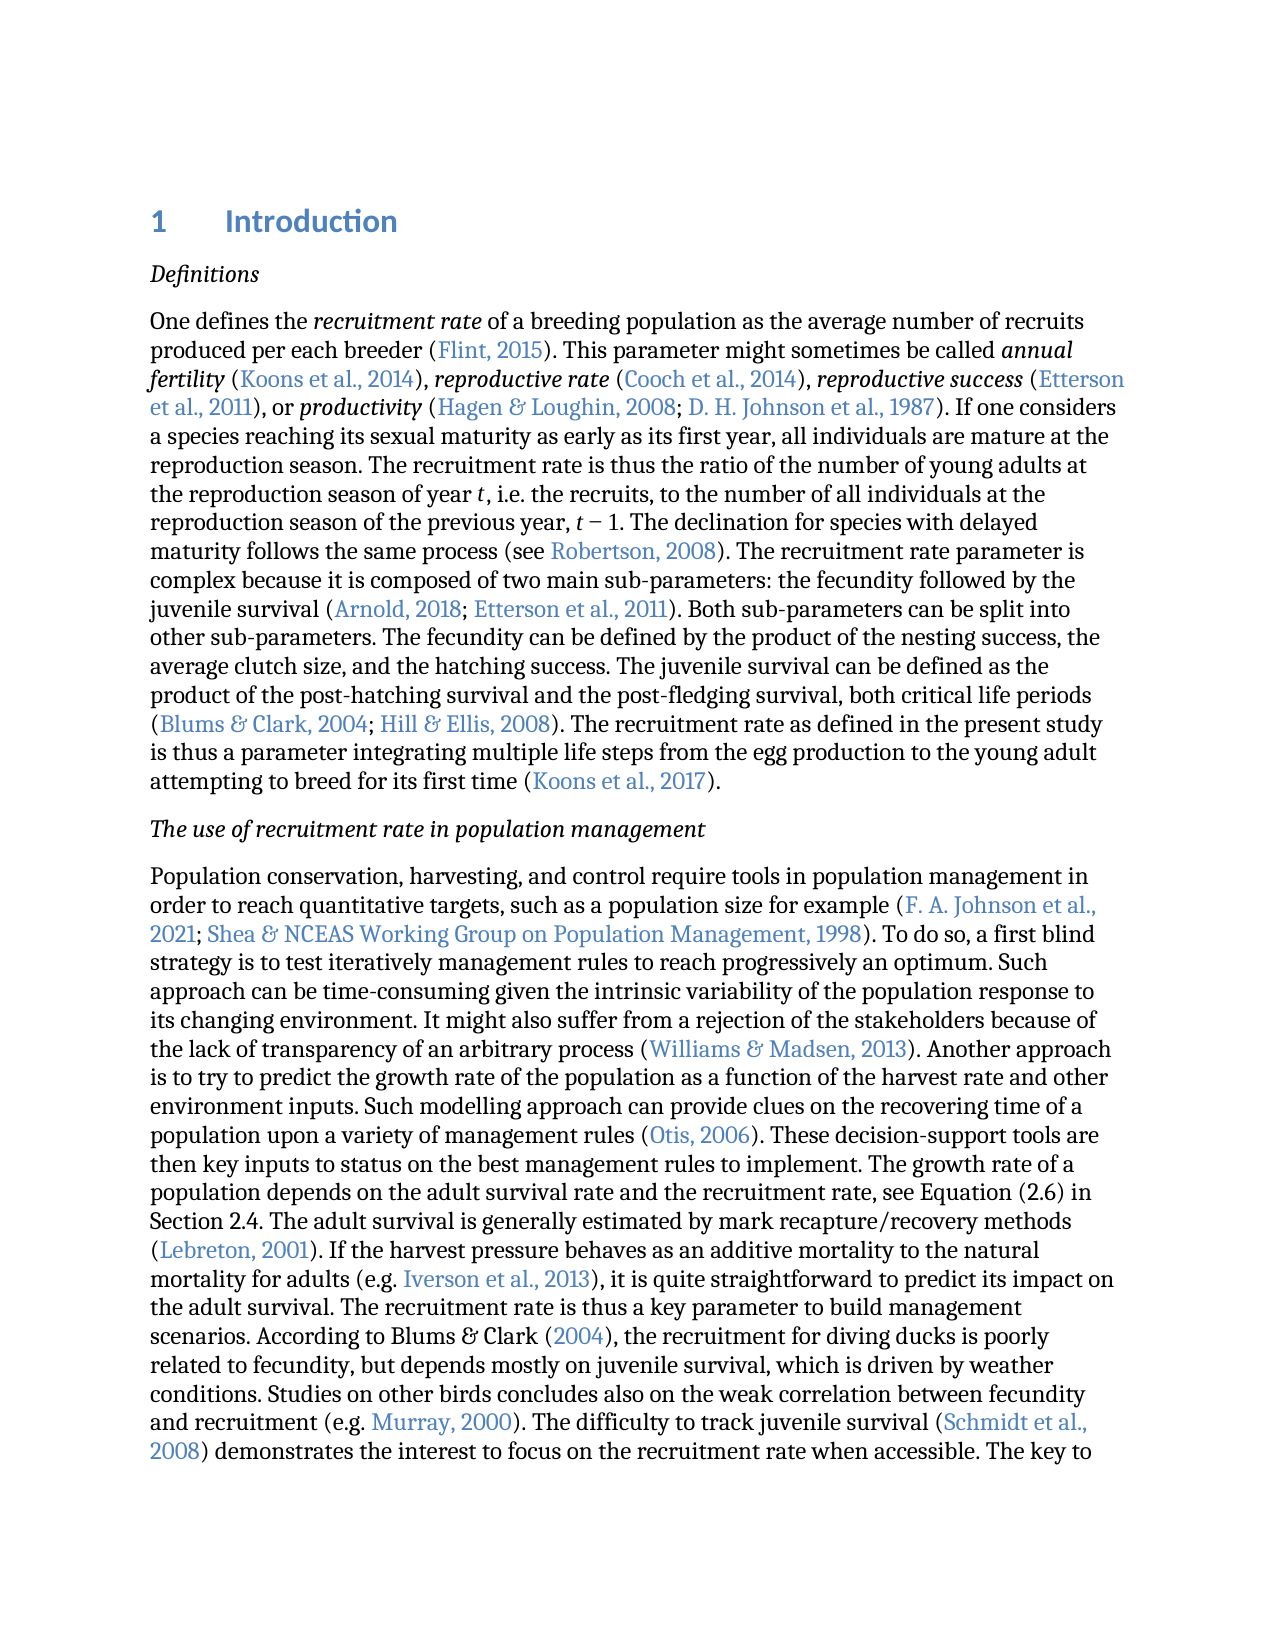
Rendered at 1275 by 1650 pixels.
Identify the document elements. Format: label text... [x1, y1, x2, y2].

text Definitions [150, 259, 1125, 288]
text One defines the recruitment rate of a breeding population as the average number of recruits produced per each breeder (Flint, 2015). This parameter might sometimes be called annual fertility (Koons et al., 2014), reproductive rate (Cooch et al., 2014), reproductive success (Etterson et al., 2011), or productivity (Hagen & Loughin, 2008; D. H. Johnson et al., 1987). If one considers a species reaching its sexual maturity as early as its first year, all individuals are mature at the reproduction season. The recruitment rate is thus the ratio of the number of young adults at the reproduction season of year , i.e. the recruits, to the number of all individuals at the reproduction season of the previous year, . The declination for species with delayed maturity follows the same process (see Robertson, 2008). The recruitment rate parameter is complex because it is composed of two main sub-parameters: the fecundity followed by the juvenile survival (Arnold, 2018; Etterson et al., 2011). Both sub-parameters can be split into other sub-parameters. The fecundity can be defined by the product of the nesting success, the average clutch size, and the hatching success. The juvenile survival can be defined as the product of the post-hatching survival and the post-fledging survival, both critical life periods (Blums & Clark, 2004; Hill & Ellis, 2008). The recruitment rate as defined in the present study is thus a parameter integrating multiple life steps from the egg production to the young adult attempting to breed for its first time (Koons et al., 2017). [150, 307, 1125, 796]
subtitle 1 Introduction [150, 200, 1125, 241]
text The use of recruitment rate in population management [150, 814, 1125, 843]
